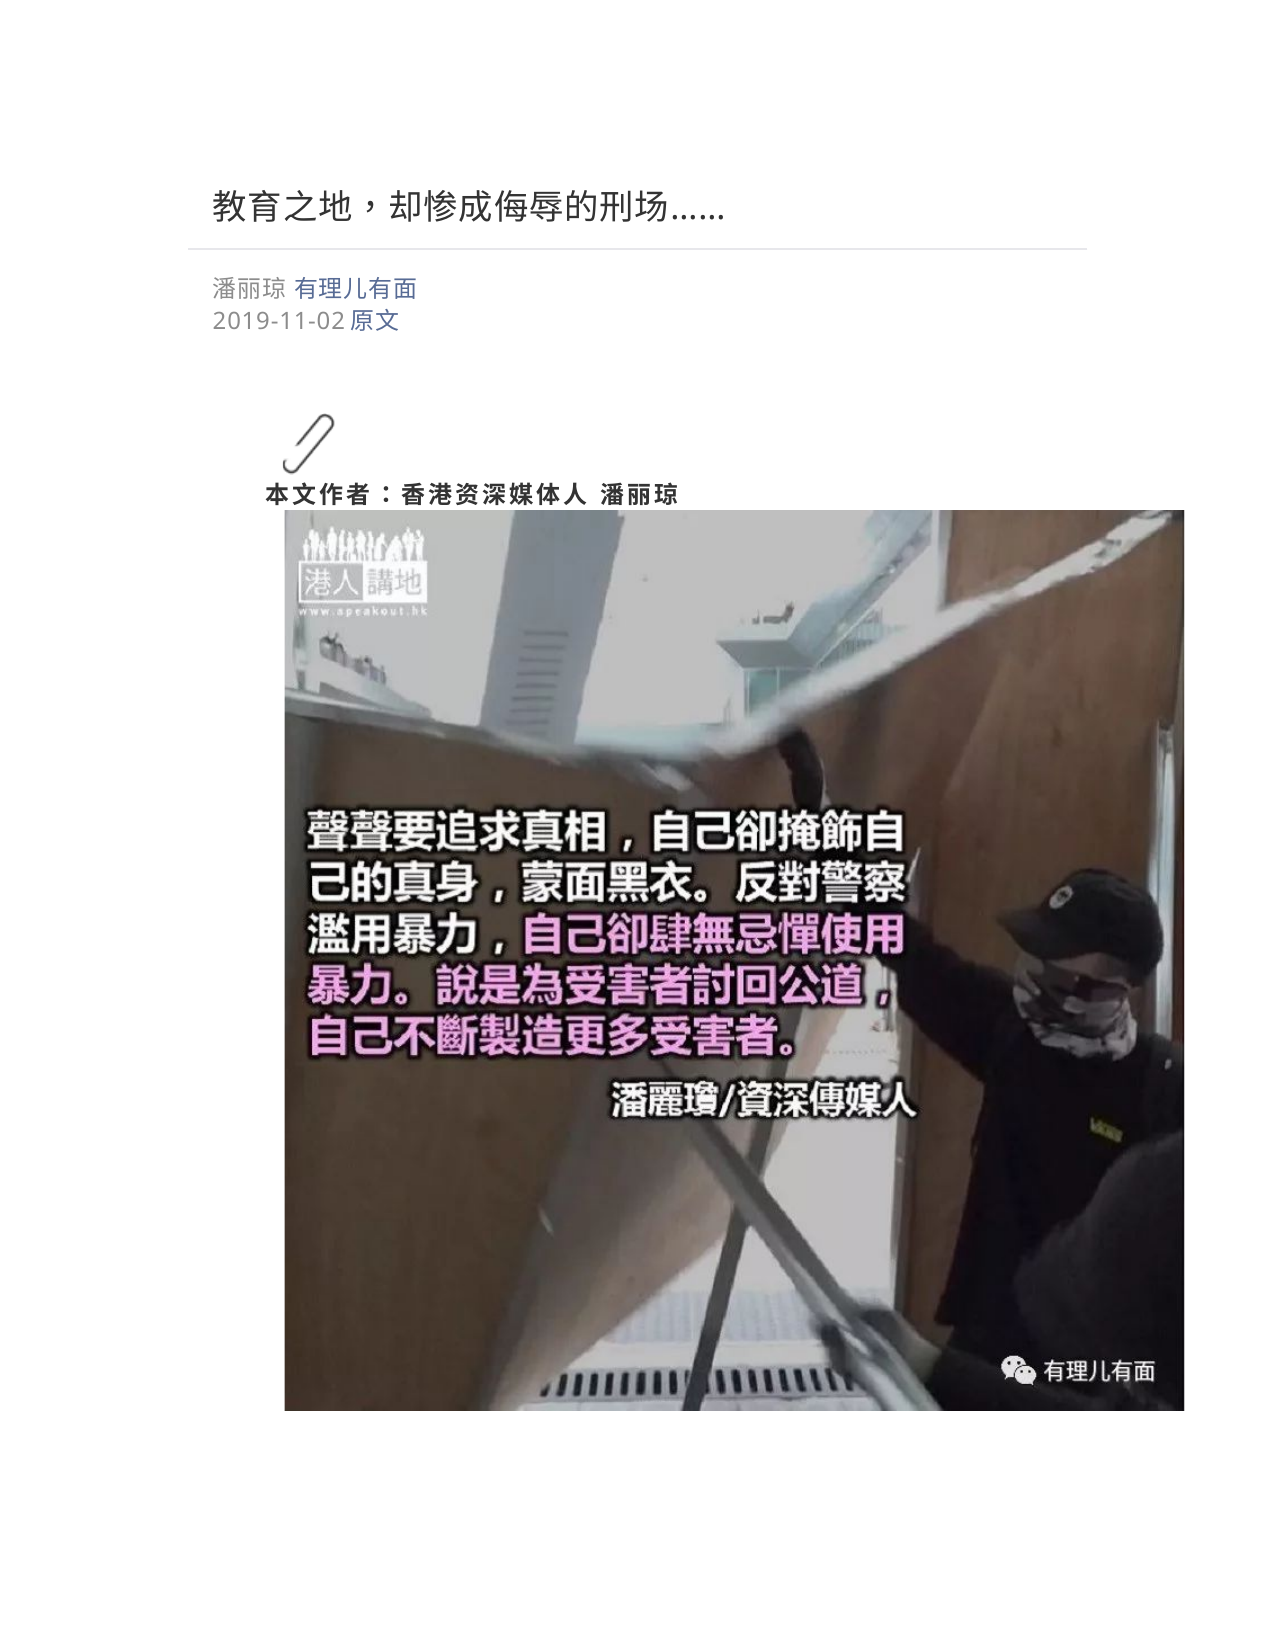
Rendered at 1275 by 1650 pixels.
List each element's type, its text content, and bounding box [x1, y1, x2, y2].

picture [284, 510, 1185, 1411]
picture [282, 413, 335, 475]
title 教育之地，却惨成侮辱的刑场…… [187, 150, 1087, 250]
text 本文作者：香港资深媒体人 潘丽琼 [266, 474, 1014, 510]
list 潘丽琼 有理儿有面 [212, 272, 1062, 304]
text 2019-11-02原文 [212, 304, 1062, 337]
